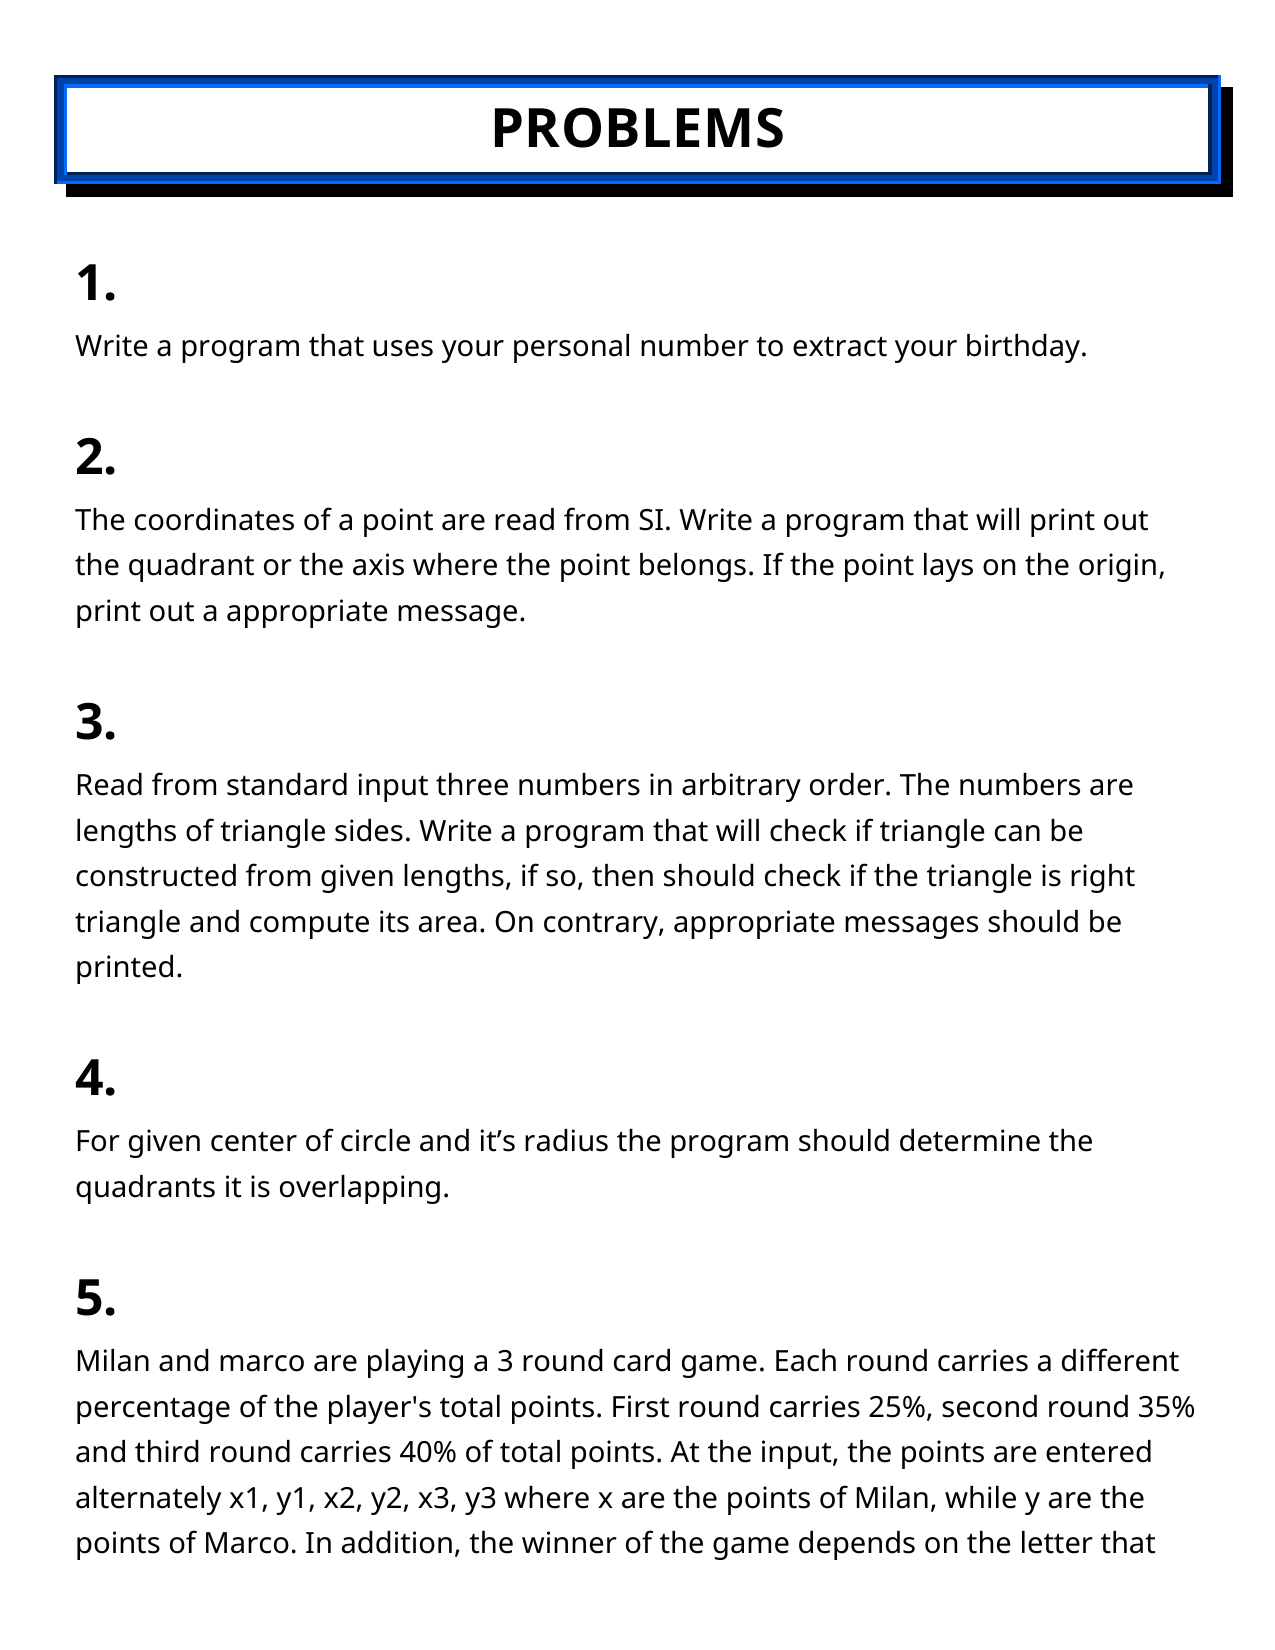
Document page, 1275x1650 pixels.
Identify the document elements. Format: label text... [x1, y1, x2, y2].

title PROBLEMS [67, 88, 1208, 172]
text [75, 1340, 1200, 1562]
text Write a program that uses your personal number to extract your birthday. [75, 325, 1200, 365]
text For given center of circle and it’s radius the program should determine the quadrants it is overlapping. [75, 1121, 1200, 1206]
subtitle 3. [75, 686, 1200, 754]
subtitle 1. [75, 247, 1200, 315]
subtitle 4. [75, 1042, 1200, 1110]
subtitle 2. [75, 421, 1200, 489]
text Read from standard input three numbers in arbitrary order. The numbers are lengths of triangle sides. Write a program that will check if triangle can be constructed from given lengths, if so, then should check if the triangle is right triangle and compute its area. On contrary, appropriate messages should be printed. [75, 764, 1200, 986]
subtitle 5. [75, 1262, 1200, 1330]
text The coordinates of a point are read from SI. Write a program that will print out the quadrant or the axis where the point belongs. If the point lays on the origin, print out a appropriate message. [75, 499, 1200, 630]
